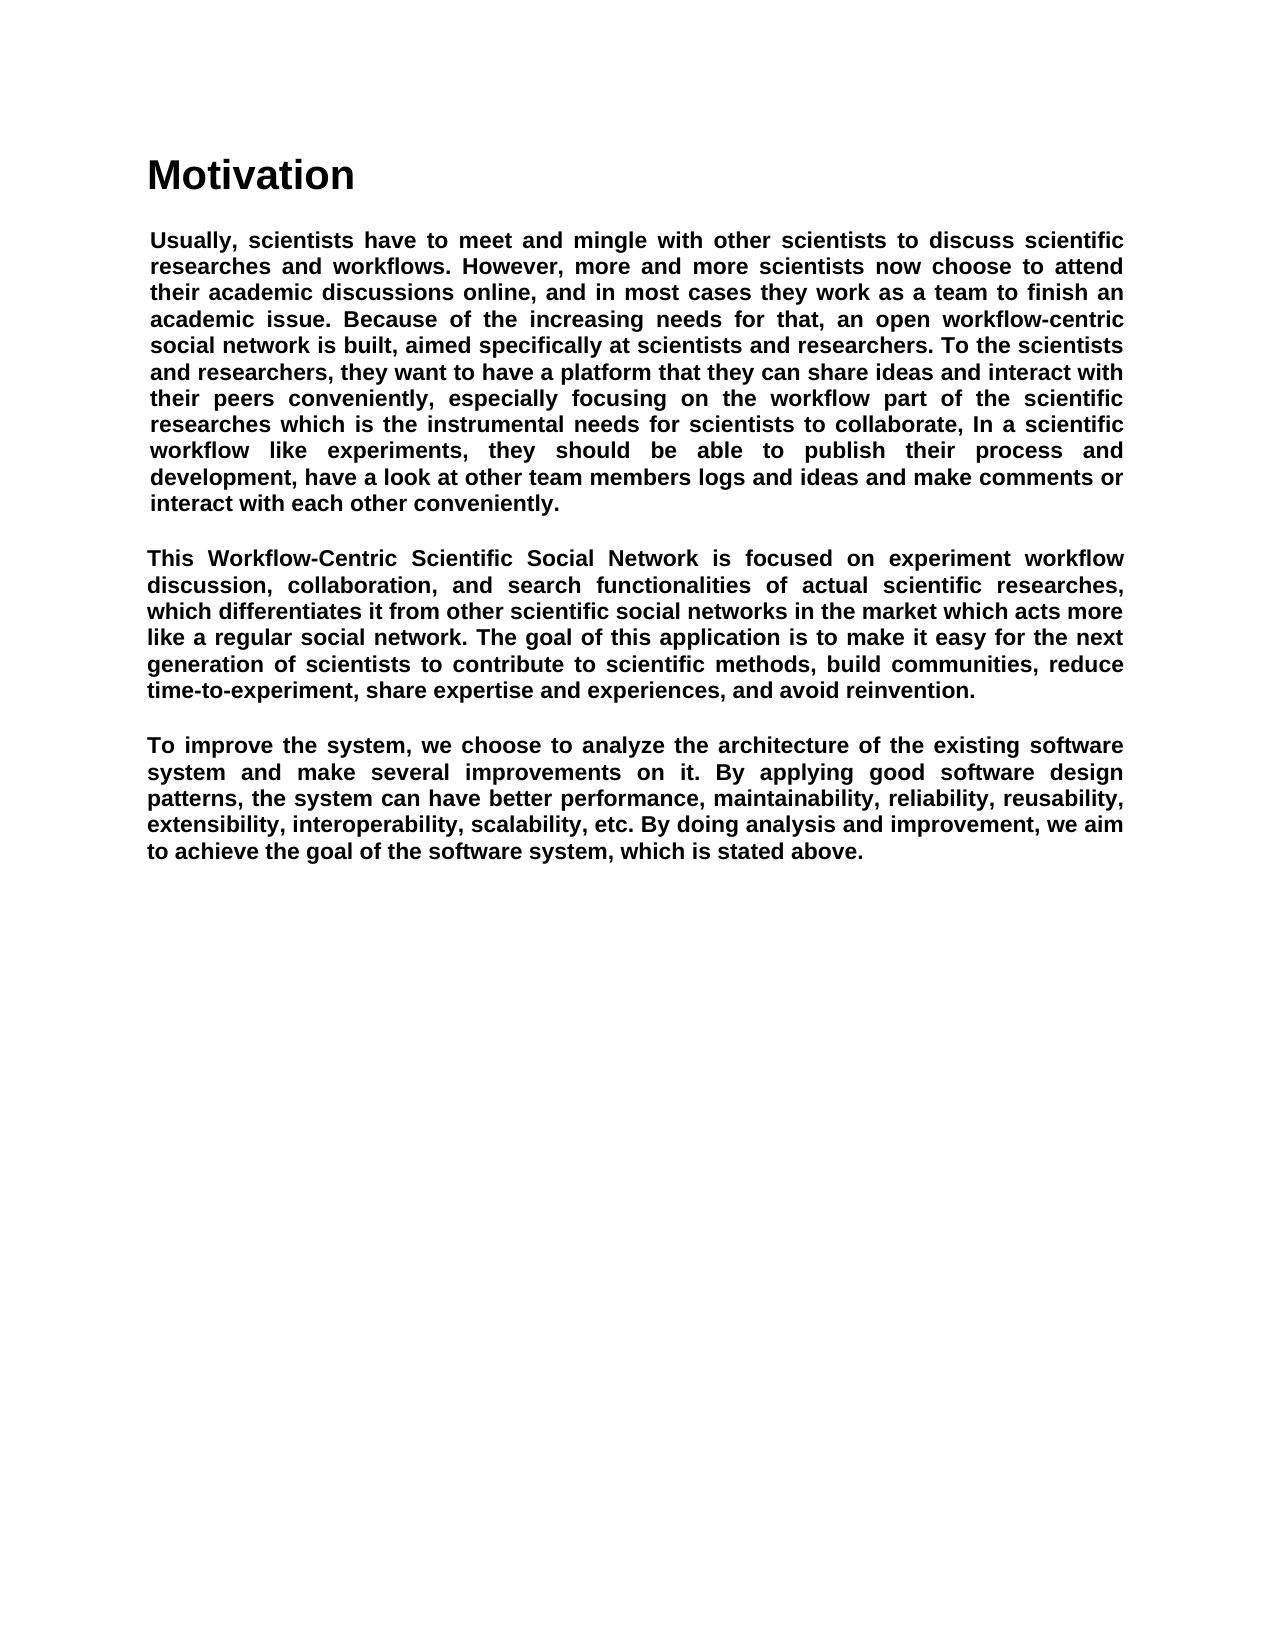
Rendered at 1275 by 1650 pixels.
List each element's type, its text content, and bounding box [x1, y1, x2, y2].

text This Workflow-Centric Scientific Social Network is focused on experiment workflow discussion, collaboration, and search functionalities of actual scientific researches, which differentiates it from other scientific social networks in the market which acts more like a regular social network. The goal of this application is to make it easy for the next generation of scientists to contribute to scientific methods, build communities, reduce time-to-experiment, share expertise and experiences, and avoid reinvention. [147, 545, 1125, 703]
text To improve the system, we choose to analyze the architecture of the existing software system and make several improvements on it. By applying good software design patterns, the system can have better performance, maintainability, reliability, reusability, extensibility, interoperability, scalability, etc. By doing analysis and improvement, we aim to achieve the goal of the software system, which is stated above. [147, 732, 1125, 864]
text Usually, scientists have to meet and mingle with other scientists to discuss scientific researches and workflows. However, more and more scientists now choose to attend their academic discussions online, and in most cases they work as a team to finish an academic issue. Because of the increasing needs for that, an open workflow-centric social network is built, aimed specifically at scientists and researchers. To the scientists and researchers, they want to have a platform that they can share ideas and interact with their peers conveniently, especially focusing on the workflow part of the scientific researches which is the instrumental needs for scientists to collaborate, In a scientific workflow like experiments, they should be able to publish their process and development, have a look at other team members logs and ideas and make comments or interact with each other conveniently. [150, 227, 1125, 517]
text Motivation [147, 150, 1125, 198]
